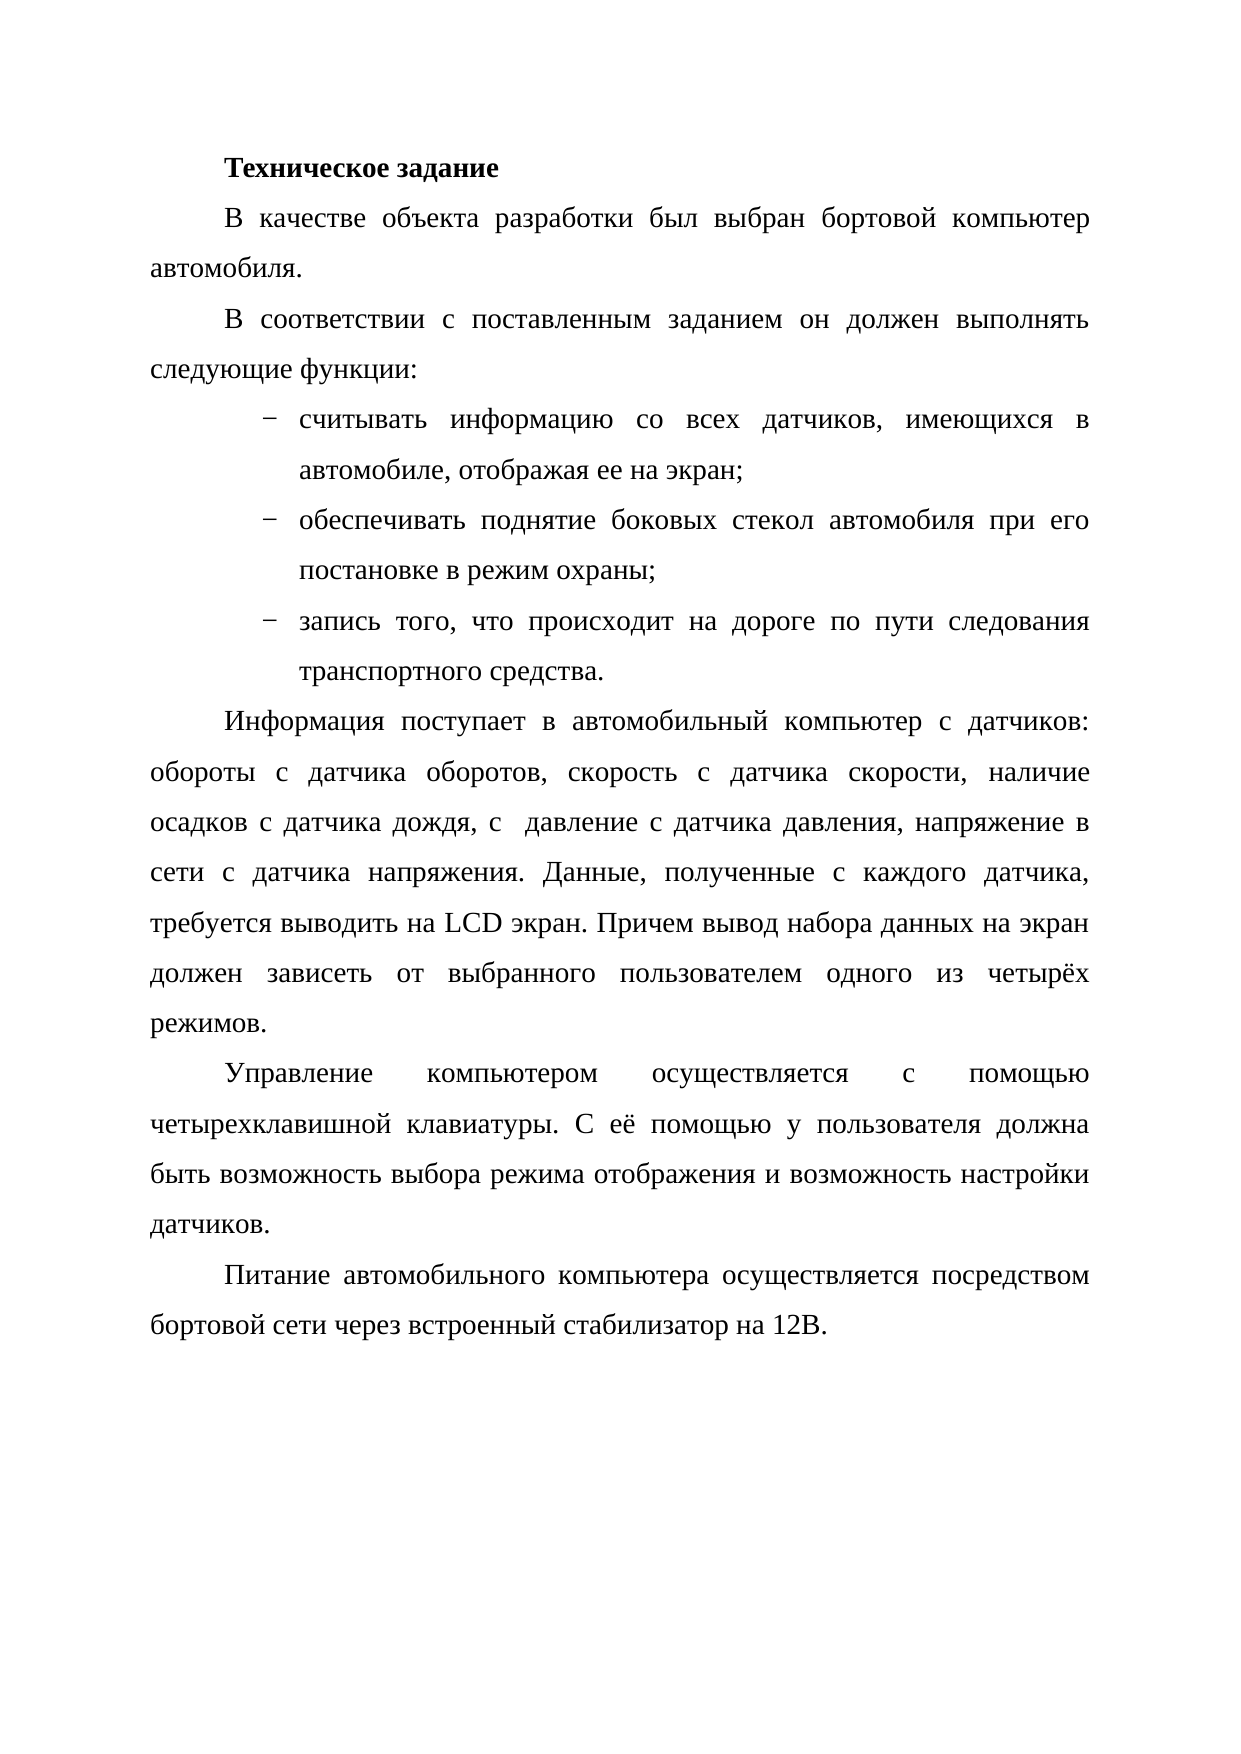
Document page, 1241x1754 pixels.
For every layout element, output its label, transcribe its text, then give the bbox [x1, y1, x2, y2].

text Управление компьютером осуществляется с помощью четырехклавишной клавиатуры. С её помощью у пользователя должна быть возможность выбора режима отображения и возможность настройки датчиков. [150, 1056, 1090, 1240]
text В соответствии с поставленным заданием он должен выполнять следующие функции: [150, 301, 1090, 385]
text Питание автомобильного компьютера осуществляется посредством бортовой сети через встроенный стабилизатор на 12В. [150, 1257, 1090, 1341]
list cчитывать информацию со всех датчиков, имеющихся в автомобиле, отображая ее на экран; [261, 402, 1090, 485]
text Информация поступает в автомобильный компьютер с датчиков: обороты с датчика оборотов, скорость с датчика скорости, наличие осадков с датчика дождя, с давление с датчика давления, напряжение в сети с датчика напряжения. Данные, полученные с каждого датчика, требуется выводить на LCD экран. Причем вывод набора данных на экран должен зависеть от выбранного пользователем одного из четырёх режимов. [150, 703, 1090, 1039]
text В качестве объекта разработки был выбран бортовой компьютер автомобиля. [150, 200, 1090, 284]
list обеспечивать поднятие боковых стекол автомобиля при его постановке в режим охраны; [261, 502, 1090, 586]
text Техническое задание [150, 150, 1090, 183]
list запись того, что происходит на дороге по пути следования транспортного средства. [261, 603, 1090, 687]
